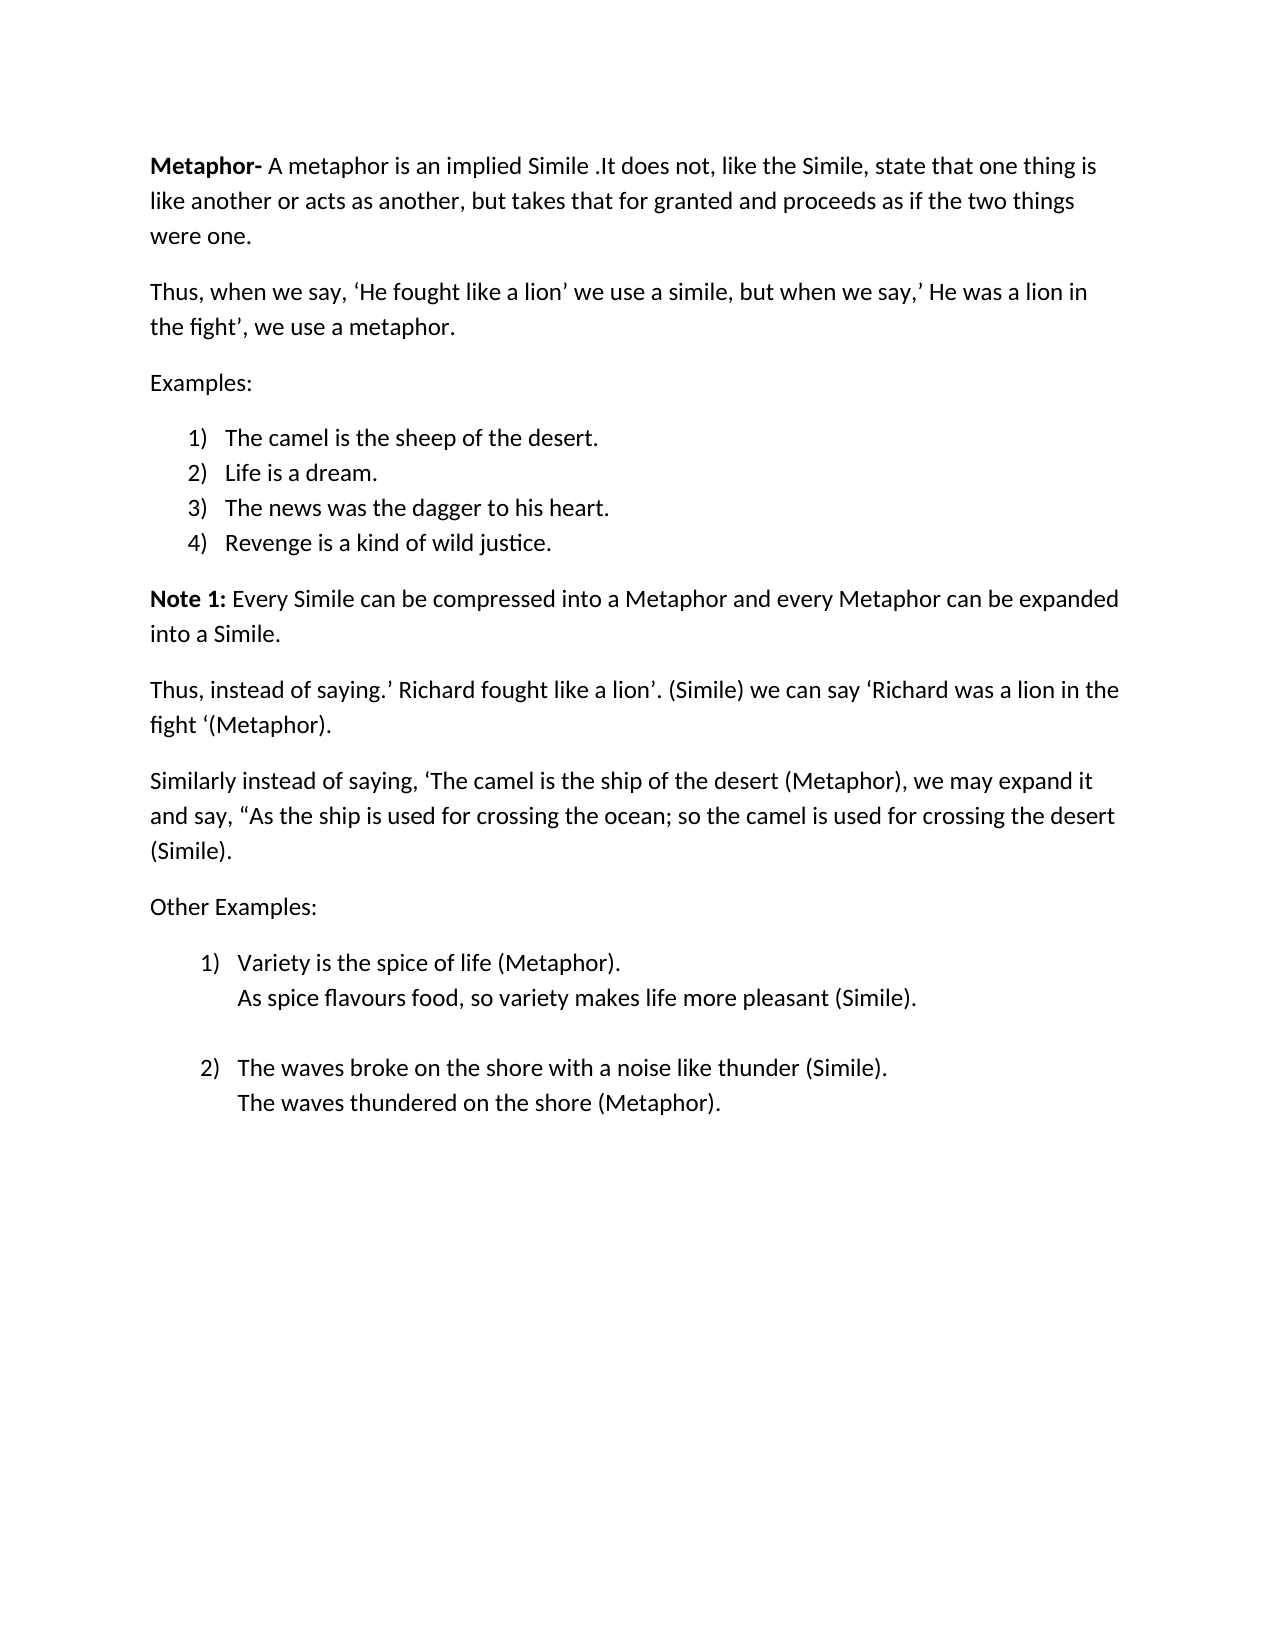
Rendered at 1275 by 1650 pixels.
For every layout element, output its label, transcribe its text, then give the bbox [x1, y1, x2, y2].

text Thus, when we say, ‘He fought like a lion’ we use a simile, but when we say,’ He was a lion in the fight’, we use a metaphor. [150, 276, 1125, 341]
list The camel is the sheep of the desert. [187, 422, 1125, 453]
list Variety is the spice of life (Metaphor). [200, 947, 1125, 977]
text Thus, instead of saying.’ Richard fought like a lion’. (Simile) we can say ‘Richard was a lion in the fight ‘(Metaphor). [150, 674, 1125, 740]
list The waves broke on the shore with a noise like thunder (Simile). [200, 1052, 1125, 1082]
list The waves thundered on the shore (Metaphor). [237, 1087, 1125, 1117]
text Other Examples: [150, 891, 1125, 921]
text Metaphor- A metaphor is an implied Simile .It does not, like the Simile, state that one thing is like another or acts as another, but takes that for granted and proceeds as if the two things were one. [150, 150, 1125, 251]
text Examples: [150, 367, 1125, 397]
text Note 1: Every Simile can be compressed into a Metaphor and every Metaphor can be expanded into a Simile. [150, 583, 1125, 649]
list Life is a dream. [187, 457, 1125, 488]
list Revenge is a kind of wild justice. [187, 527, 1125, 558]
list As spice flavours food, so variety makes life more pleasant (Simile). [237, 982, 1125, 1012]
list The news was the dagger to his heart. [187, 492, 1125, 523]
text Similarly instead of saying, ‘The camel is the ship of the desert (Metaphor), we may expand it and say, “As the ship is used for crossing the ocean; so the camel is used for crossing the desert (Simile). [150, 765, 1125, 866]
